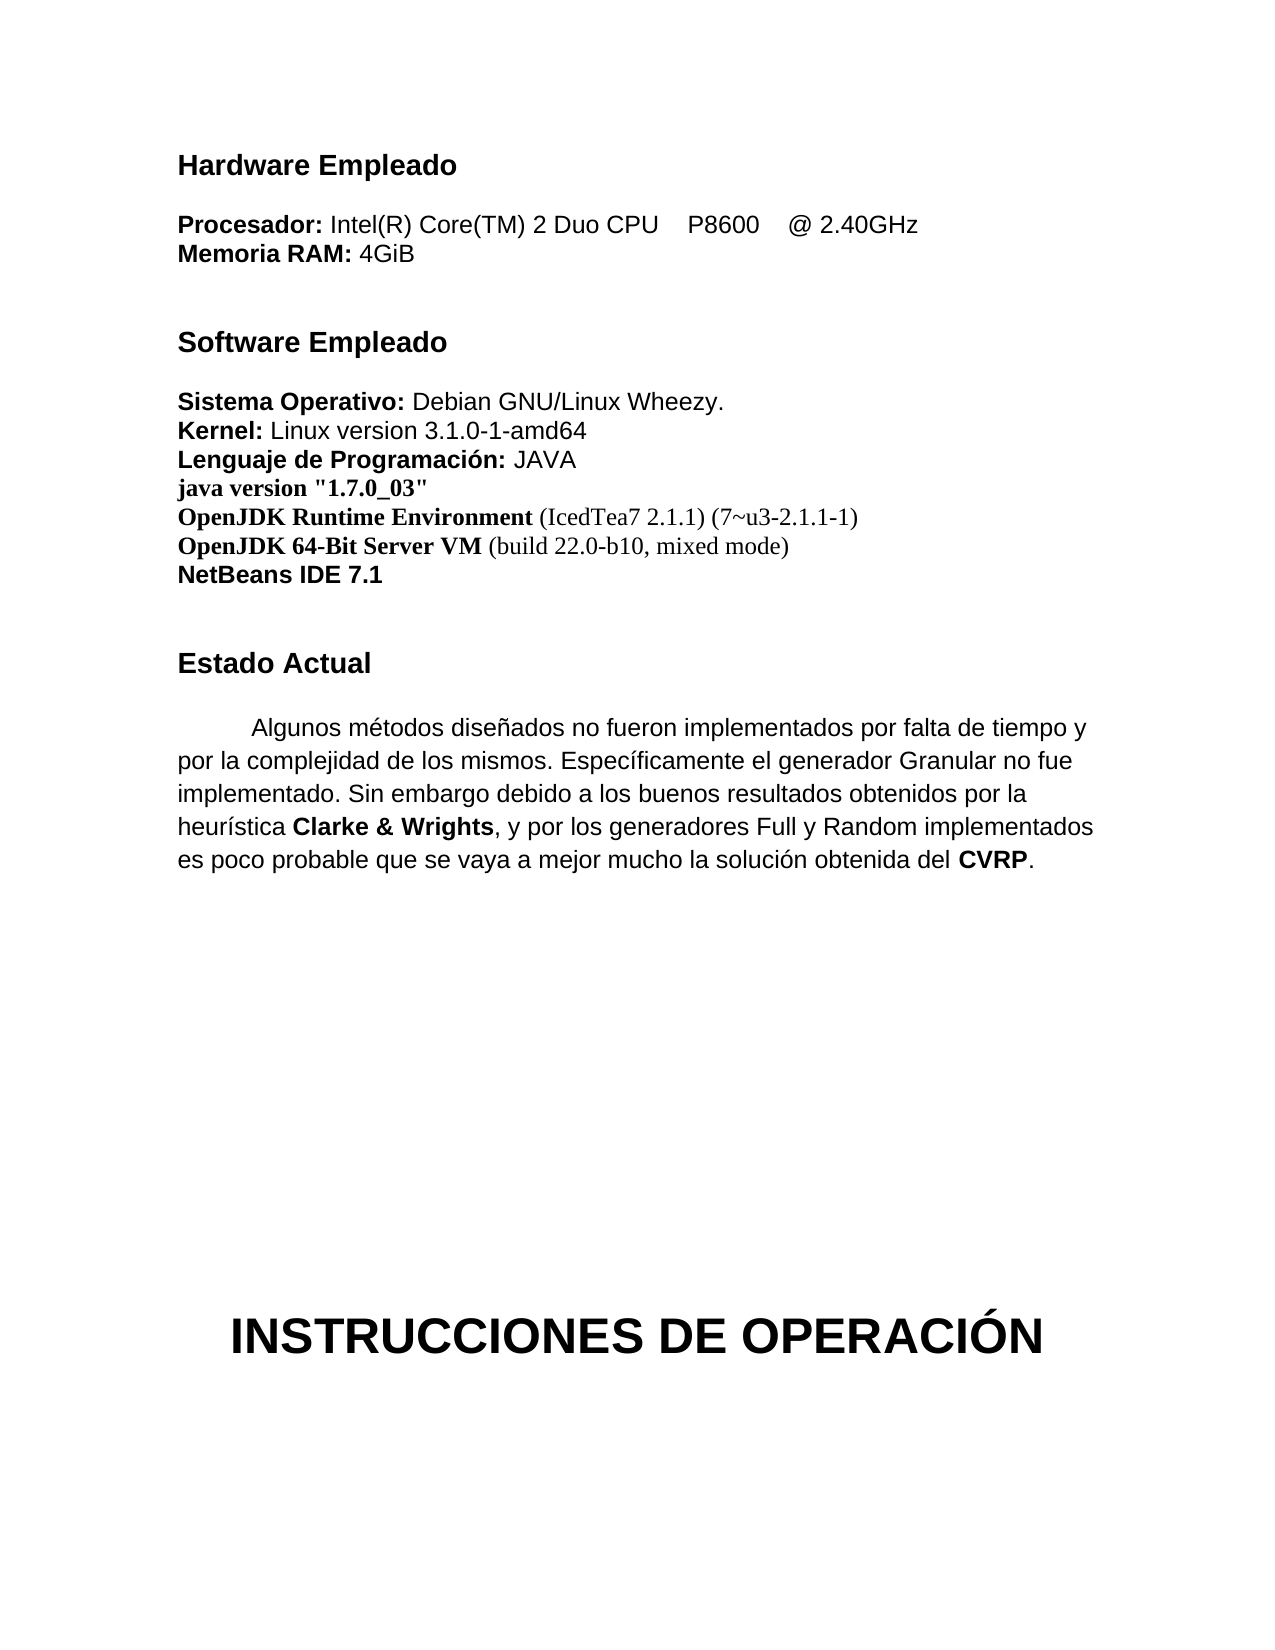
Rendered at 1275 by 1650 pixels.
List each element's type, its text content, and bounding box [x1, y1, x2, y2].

text java version "1.7.0_03" [177, 473, 1098, 502]
text NetBeans IDE 7.1 [177, 560, 1098, 588]
text Software Empleado [177, 325, 1098, 358]
text Lenguaje de Programación: JAVA [177, 445, 1098, 473]
text OpenJDK 64-Bit Server VM (build 22.0-b10, mixed mode) [177, 531, 1098, 560]
text Memoria RAM: 4GiB [177, 239, 1098, 267]
text INSTRUCCIONES DE OPERACIÓN [177, 1306, 1098, 1364]
text Estado Actual [177, 646, 1098, 679]
text Sistema Operativo: Debian GNU/Linux Wheezy. [177, 387, 1098, 416]
text Procesador: Intel(R) Core(TM) 2 Duo CPU P8600 @ 2.40GHz [177, 210, 1098, 239]
text Kernel: Linux version 3.1.0-1-amd64 [177, 416, 1098, 445]
text OpenJDK Runtime Environment (IcedTea7 2.1.1) (7~u3-2.1.1-1) [177, 502, 1098, 531]
text Algunos métodos diseñados no fueron implementados por falta de tiempo y por la complejidad de los mismos. Específicamente el generador Granular no fue implementado. Sin embargo debido a los buenos resultados obtenidos por la heurística Clarke & Wrights, y por los generadores Full y Random implementados es poco probable que se vaya a mejor mucho la solución obtenida del CVRP. [177, 713, 1098, 874]
text Hardware Empleado [177, 148, 1098, 181]
